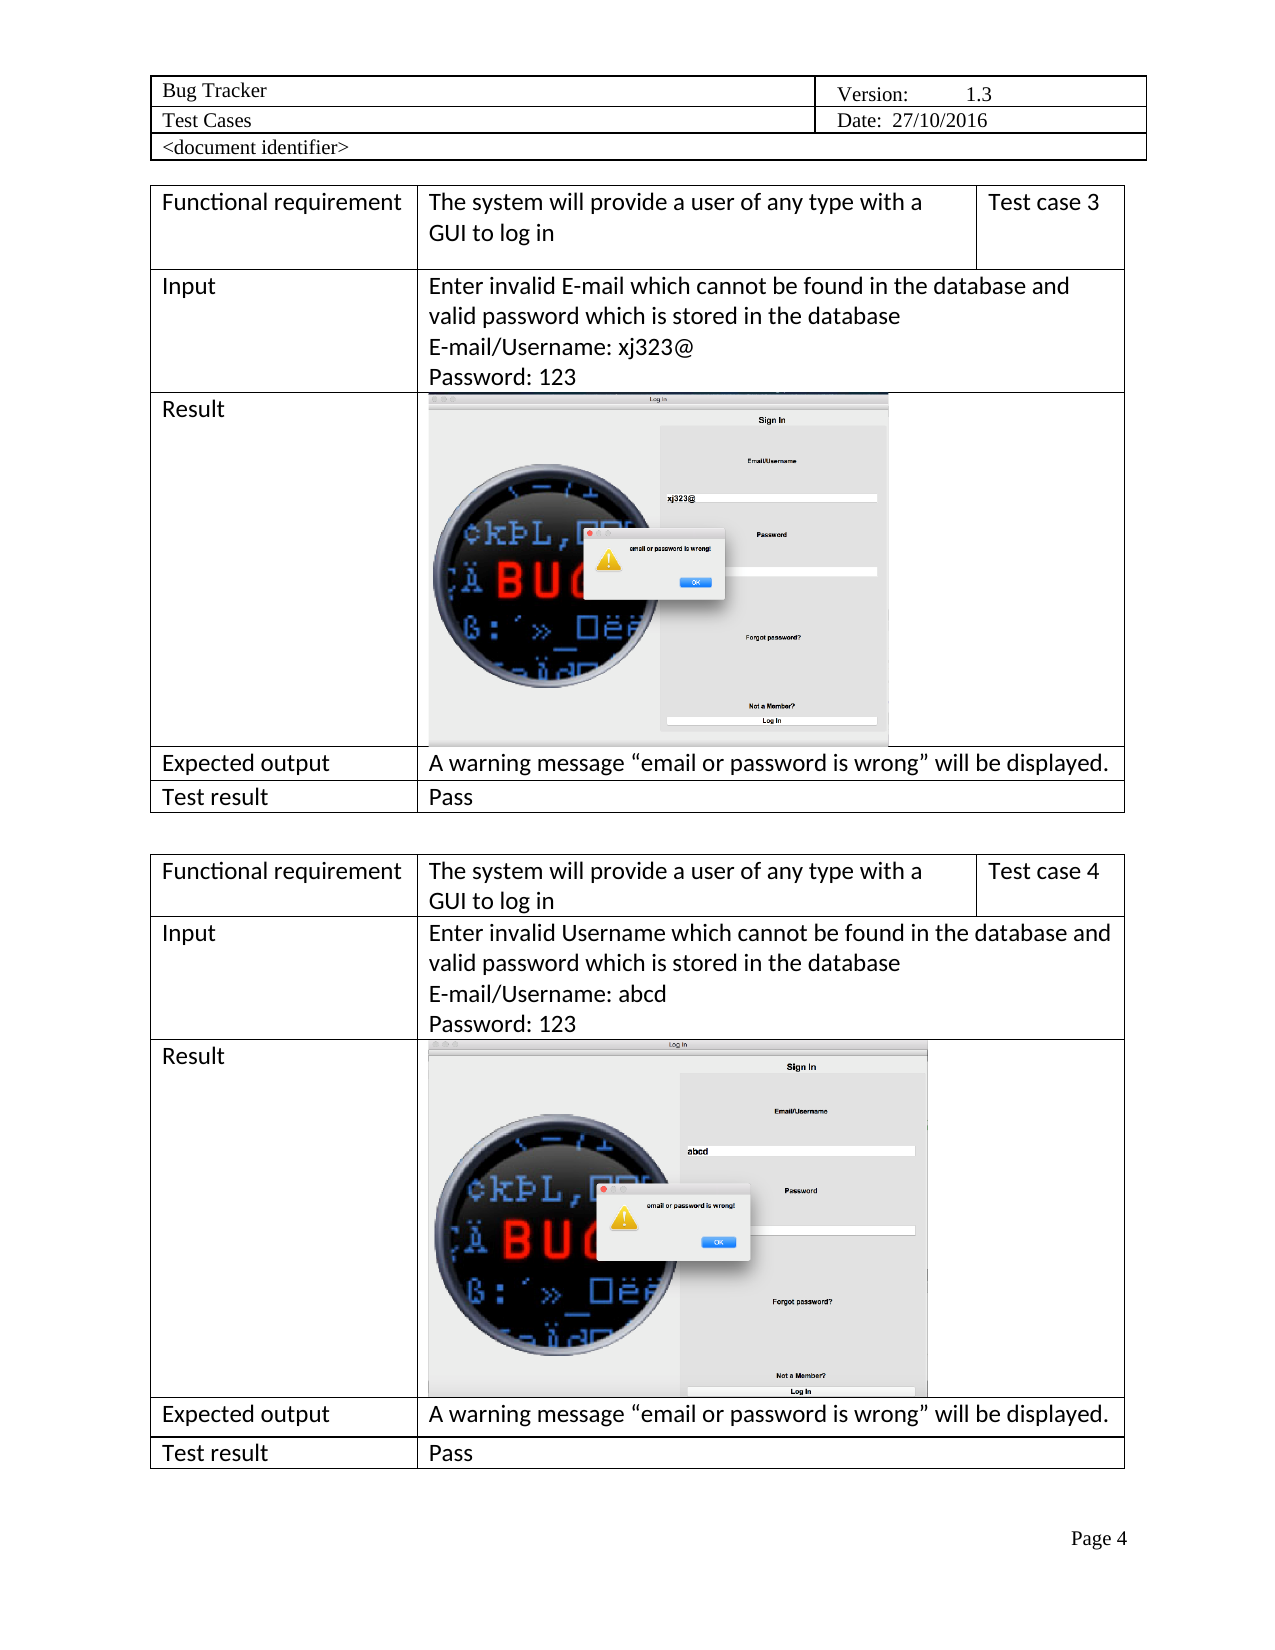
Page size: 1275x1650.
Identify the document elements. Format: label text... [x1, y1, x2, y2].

table_cell [889, 393, 1124, 746]
table_cell Test result [151, 781, 417, 812]
table_header The system will provide a user of any type with a GUI to log in [418, 186, 976, 269]
picture [428, 1040, 928, 1397]
table_header The system will provide a user of any type with a GUI to log in [418, 855, 976, 916]
table_header Functional requirement [151, 855, 417, 916]
table_cell [418, 393, 428, 746]
table_cell Expected output [151, 1398, 417, 1436]
table_cell Test result [151, 1438, 417, 1468]
table_cell A warning message “email or password is wrong” will be displayed. [418, 1398, 1124, 1436]
table_cell [418, 1040, 428, 1397]
table_cell Enter invalid Username which cannot be found in the database and valid password which is stored in the database E-mail/Username: abcd Password: 123 [418, 917, 1124, 1039]
table_cell Pass [418, 781, 1124, 812]
table_header Test case 4 [977, 855, 1124, 916]
table_cell Result [151, 1040, 417, 1397]
table_header Test case 3 [977, 186, 1124, 269]
table_cell Pass [418, 1438, 1124, 1468]
table_header Functional requirement [151, 186, 417, 269]
table_cell Input [151, 270, 417, 392]
table_cell Expected output [151, 747, 417, 780]
picture [428, 392, 889, 747]
table_cell Input [151, 917, 417, 1039]
table_cell A warning message “email or password is wrong” will be displayed. [418, 747, 1124, 780]
table_cell [928, 1040, 1124, 1397]
table_cell Result [151, 393, 417, 746]
table_cell Enter invalid E-mail which cannot be found in the database and valid password which is stored in the database E-mail/Username: xj323@ Password: 123 [418, 270, 1124, 392]
